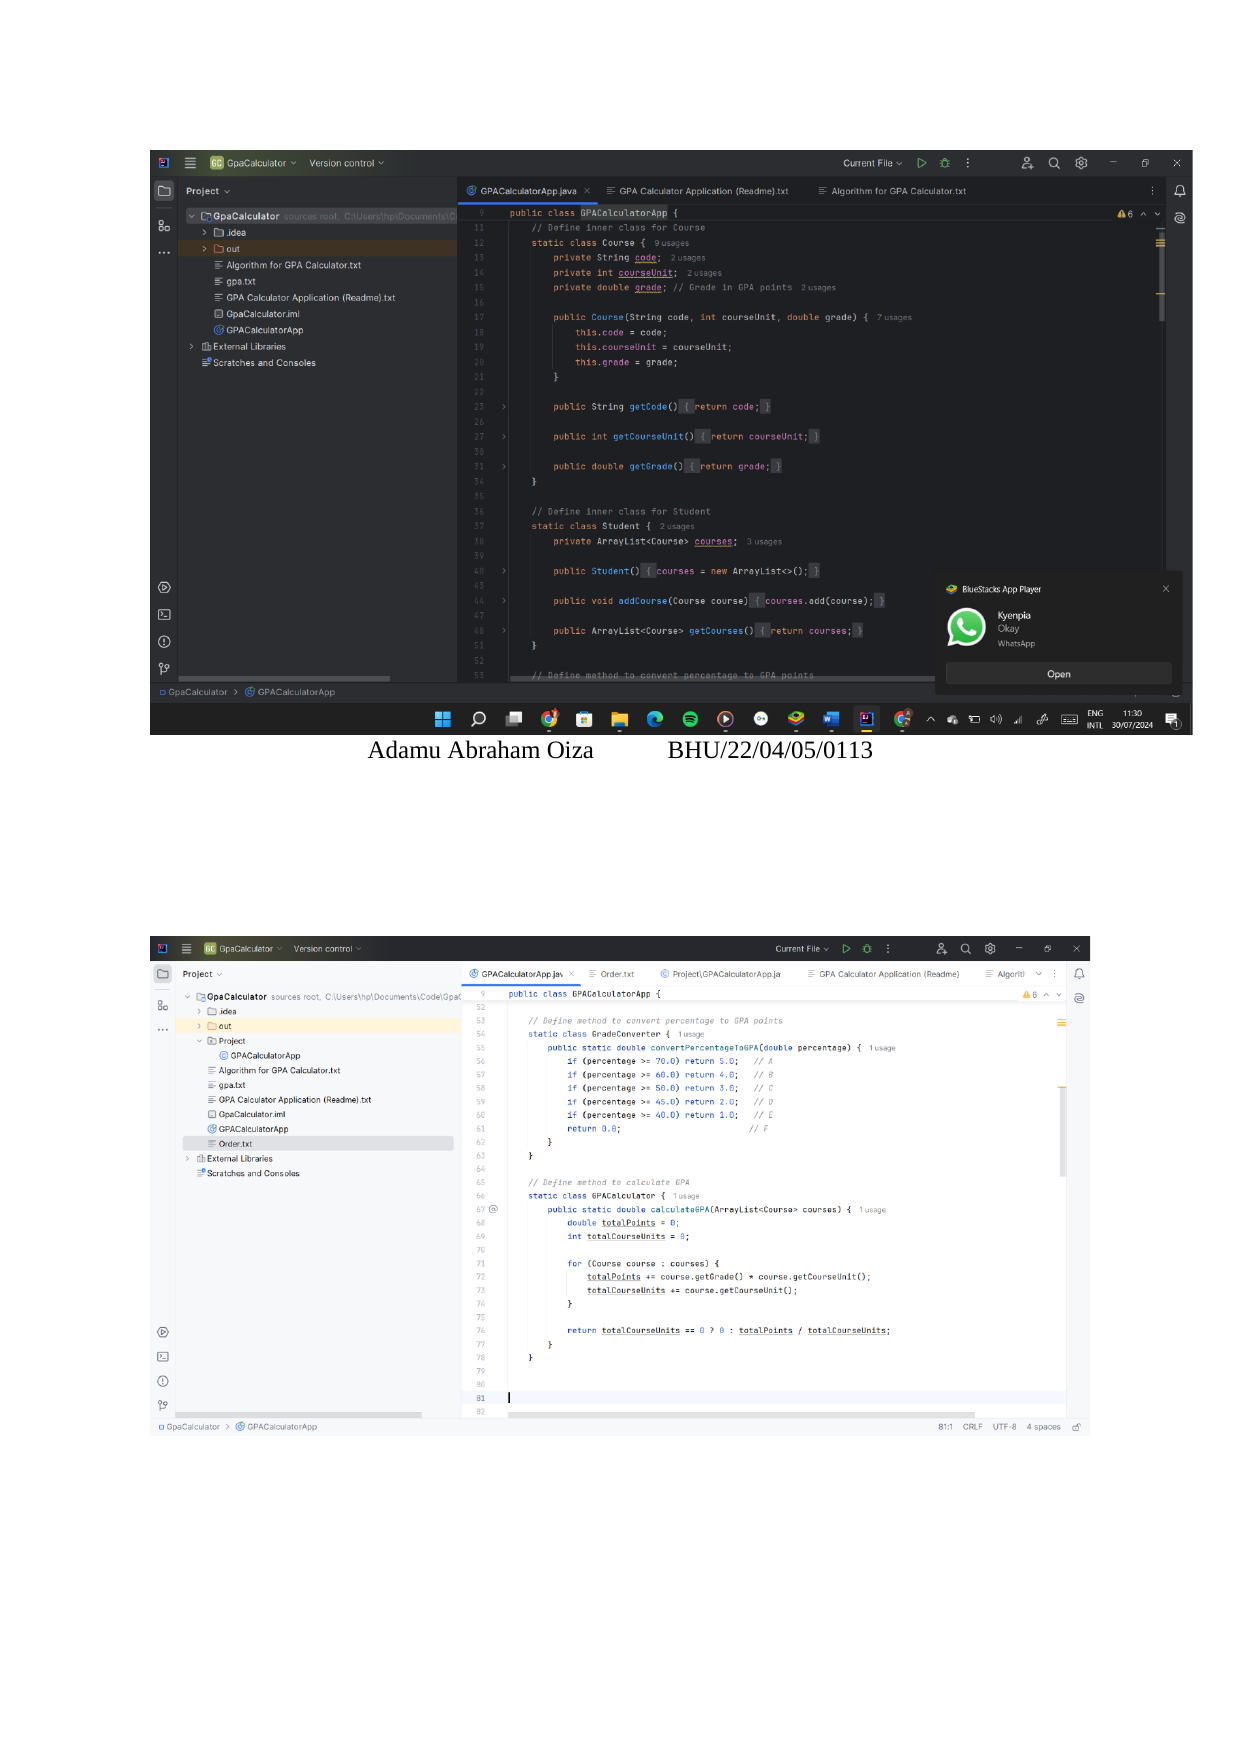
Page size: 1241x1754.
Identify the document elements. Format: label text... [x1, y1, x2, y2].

text Adamu Abraham Oiza BHU/22/04/05/0113 [150, 735, 1090, 764]
picture [150, 150, 1193, 735]
picture [150, 936, 1091, 1436]
